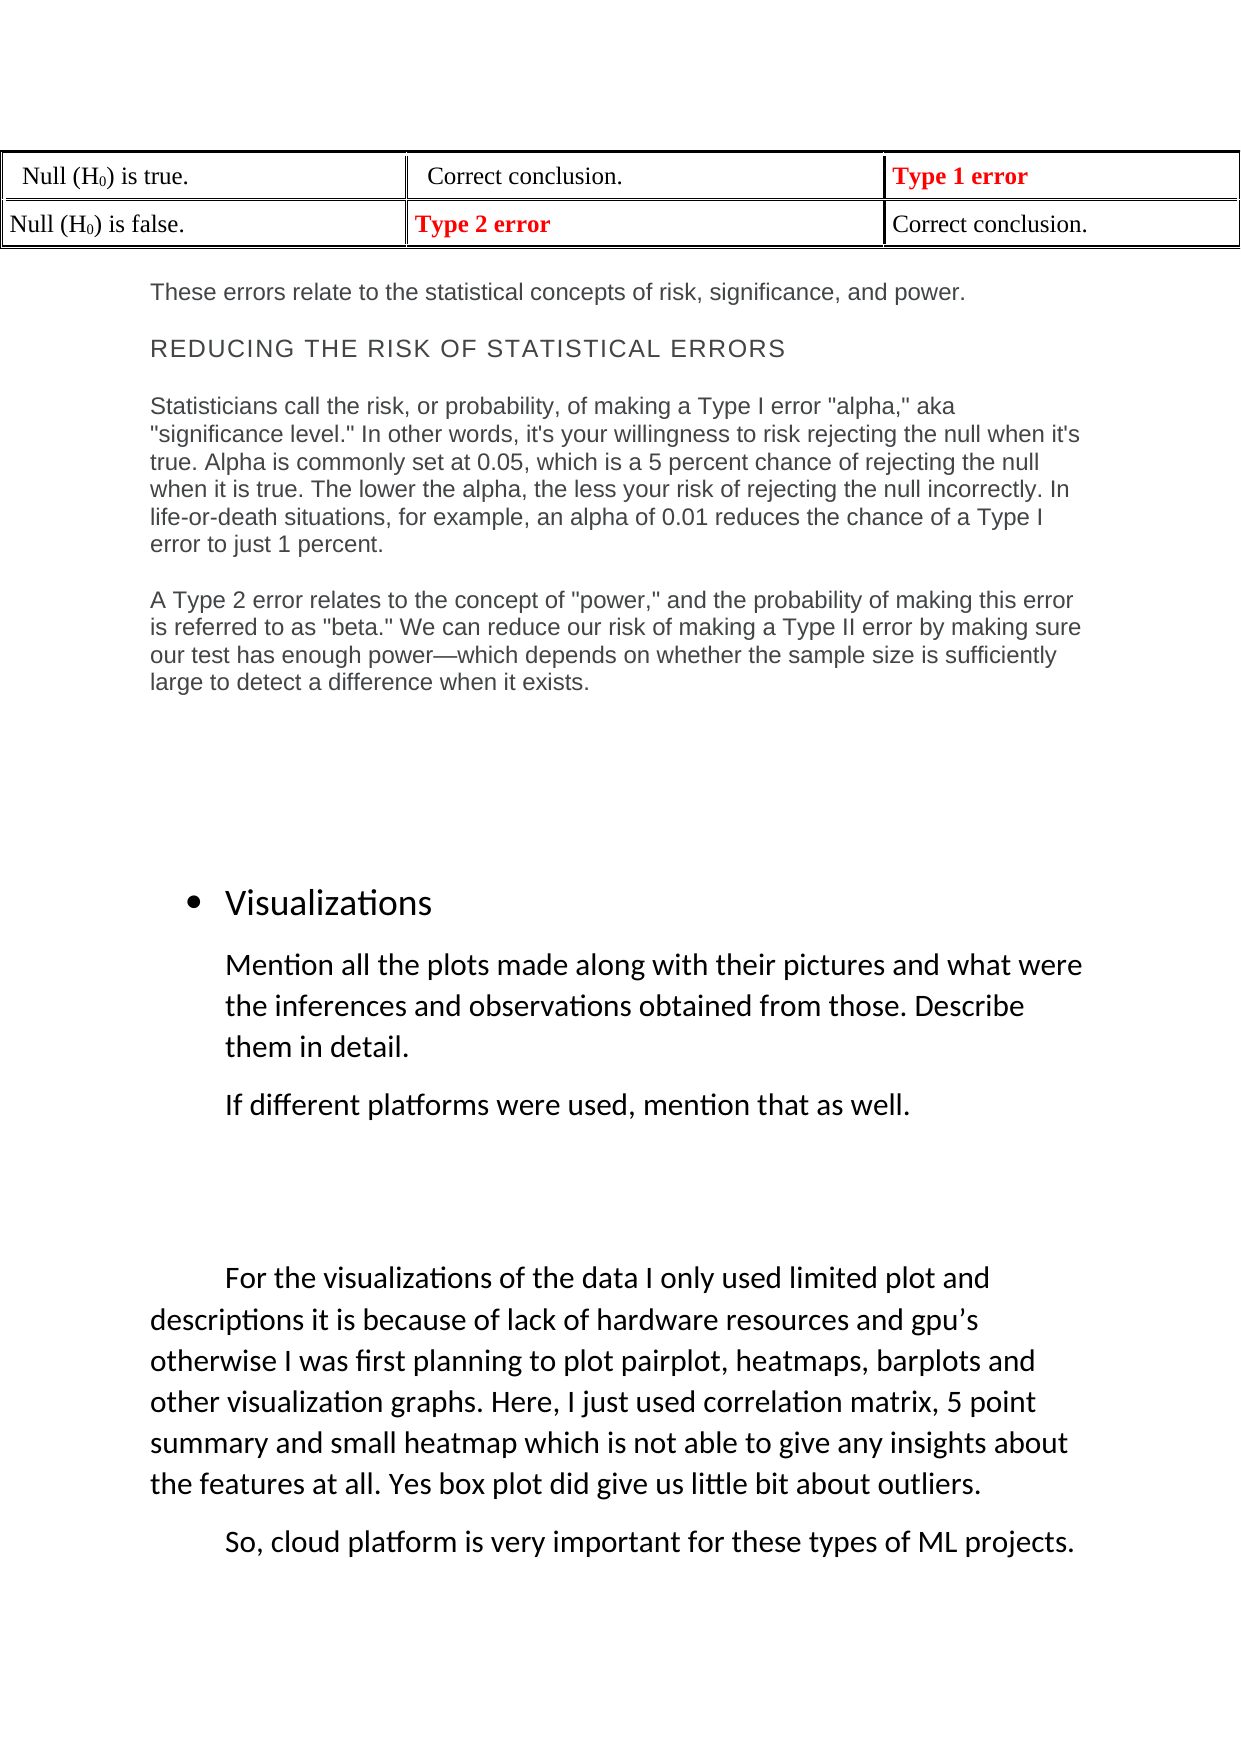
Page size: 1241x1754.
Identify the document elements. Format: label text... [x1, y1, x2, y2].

table_cell Type 2 error [407, 201, 884, 245]
table_cell Null (H0) is false. [1, 198, 407, 245]
text If different platforms were used, mention that as well. [150, 1085, 1090, 1123]
table_cell Null (H0) is true. [3, 153, 407, 198]
text Statisticians call the risk, or probability, of making a Type I error "alpha," aka "significance level." In other words, it's your willingness to risk rejecting the null when it's true. Alpha is commonly set at 0.05, which is a 5 percent chance of rejecting the null when it is true. The lower the alpha, the less your risk of rejecting the null incorrectly. In life-or-death situations, for example, an alpha of 0.01 reduces the chance of a Type I error to just 1 percent. A Type 2 error relates to the concept of "power," and the probability of making this error is referred to as "beta." We can reduce our risk of making a Type II error by making sure our test has enough power—which depends on whether the sample size is sufficiently large to detect a difference when it exists. [150, 392, 1090, 696]
list Visualizations [187, 879, 1090, 924]
text So, cloud platform is very important for these types of ML projects. [150, 1522, 1090, 1560]
table_cell Correct conclusion. [884, 198, 1240, 245]
table_cell Type 1 error [884, 153, 1239, 198]
text REDUCING THE RISK OF STATISTICAL ERRORS [150, 334, 1090, 363]
table_cell Correct conclusion. [407, 152, 884, 198]
text For the visualizations of the data I only used limited plot and descriptions it is because of lack of hardware resources and gpu’s otherwise I was first planning to plot pairplot, heatmaps, barplots and other visualization graphs. Here, I just used correlation matrix, 5 point summary and small heatmap which is not able to give any insights about the features at all. Yes box plot did give us little bit about outliers. [150, 1258, 1090, 1502]
text Mention all the plots made along with their pictures and what were the inferences and observations obtained from those. Describe them in detail. [225, 945, 1090, 1065]
text These errors relate to the statistical concepts of risk, significance, and power. [150, 278, 1090, 305]
